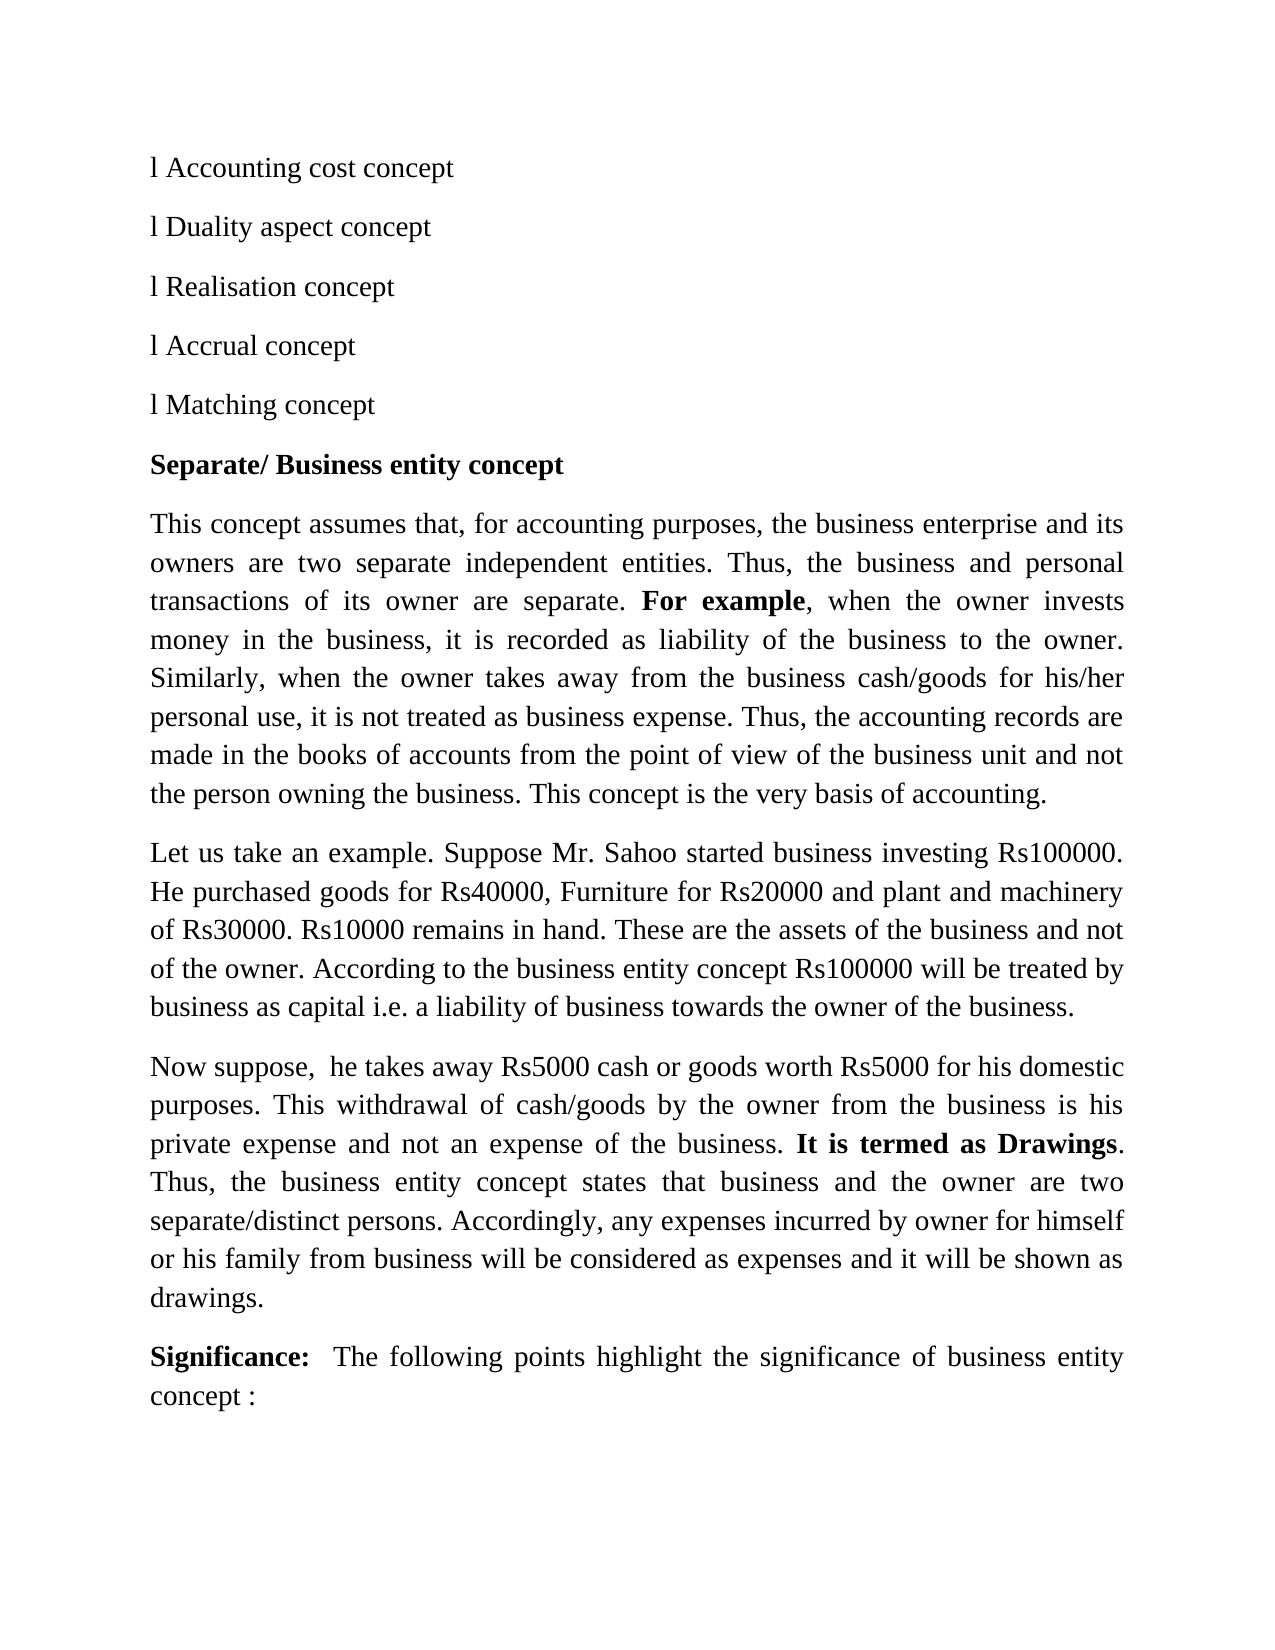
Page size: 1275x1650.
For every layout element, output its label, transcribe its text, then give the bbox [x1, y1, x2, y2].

text l Matching concept [150, 387, 1125, 421]
text l Accrual concept [150, 328, 1125, 362]
text l Realisation concept [150, 269, 1125, 302]
text Separate/ Business entity concept [150, 447, 1125, 480]
text Now suppose, he takes away Rs5000 cash or goods worth Rs5000 for his domestic purposes. This withdrawal of cash/goods by the owner from the business is his private expense and not an expense of the business. It is termed as Drawings. Thus, the business entity concept states that business and the owner are two separate/distinct persons. Accordingly, any expenses incurred by owner for himself or his family from business will be considered as expenses and it will be shown as drawings. [150, 1049, 1125, 1314]
text l Accounting cost concept [150, 150, 1125, 183]
text Let us take an example. Suppose Mr. Sahoo started business investing Rs100000. He purchased goods for Rs40000, Furniture for Rs20000 and plant and machinery of Rs30000. Rs10000 remains in hand. These are the assets of the business and not of the owner. According to the business entity concept Rs100000 will be treated by business as capital i.e. a liability of business towards the owner of the business. [150, 835, 1125, 1023]
text Significance: The following points highlight the significance of business entity concept : [150, 1339, 1125, 1412]
text l Duality aspect concept [150, 209, 1125, 243]
text This concept assumes that, for accounting purposes, the business enterprise and its owners are two separate independent entities. Thus, the business and personal transactions of its owner are separate. For example, when the owner invests money in the business, it is recorded as liability of the business to the owner. Similarly, when the owner takes away from the business cash/goods for his/her personal use, it is not treated as business expense. Thus, the accounting records are made in the books of accounts from the point of view of the business unit and not the person owning the business. This concept is the very basis of accounting. [150, 506, 1125, 809]
